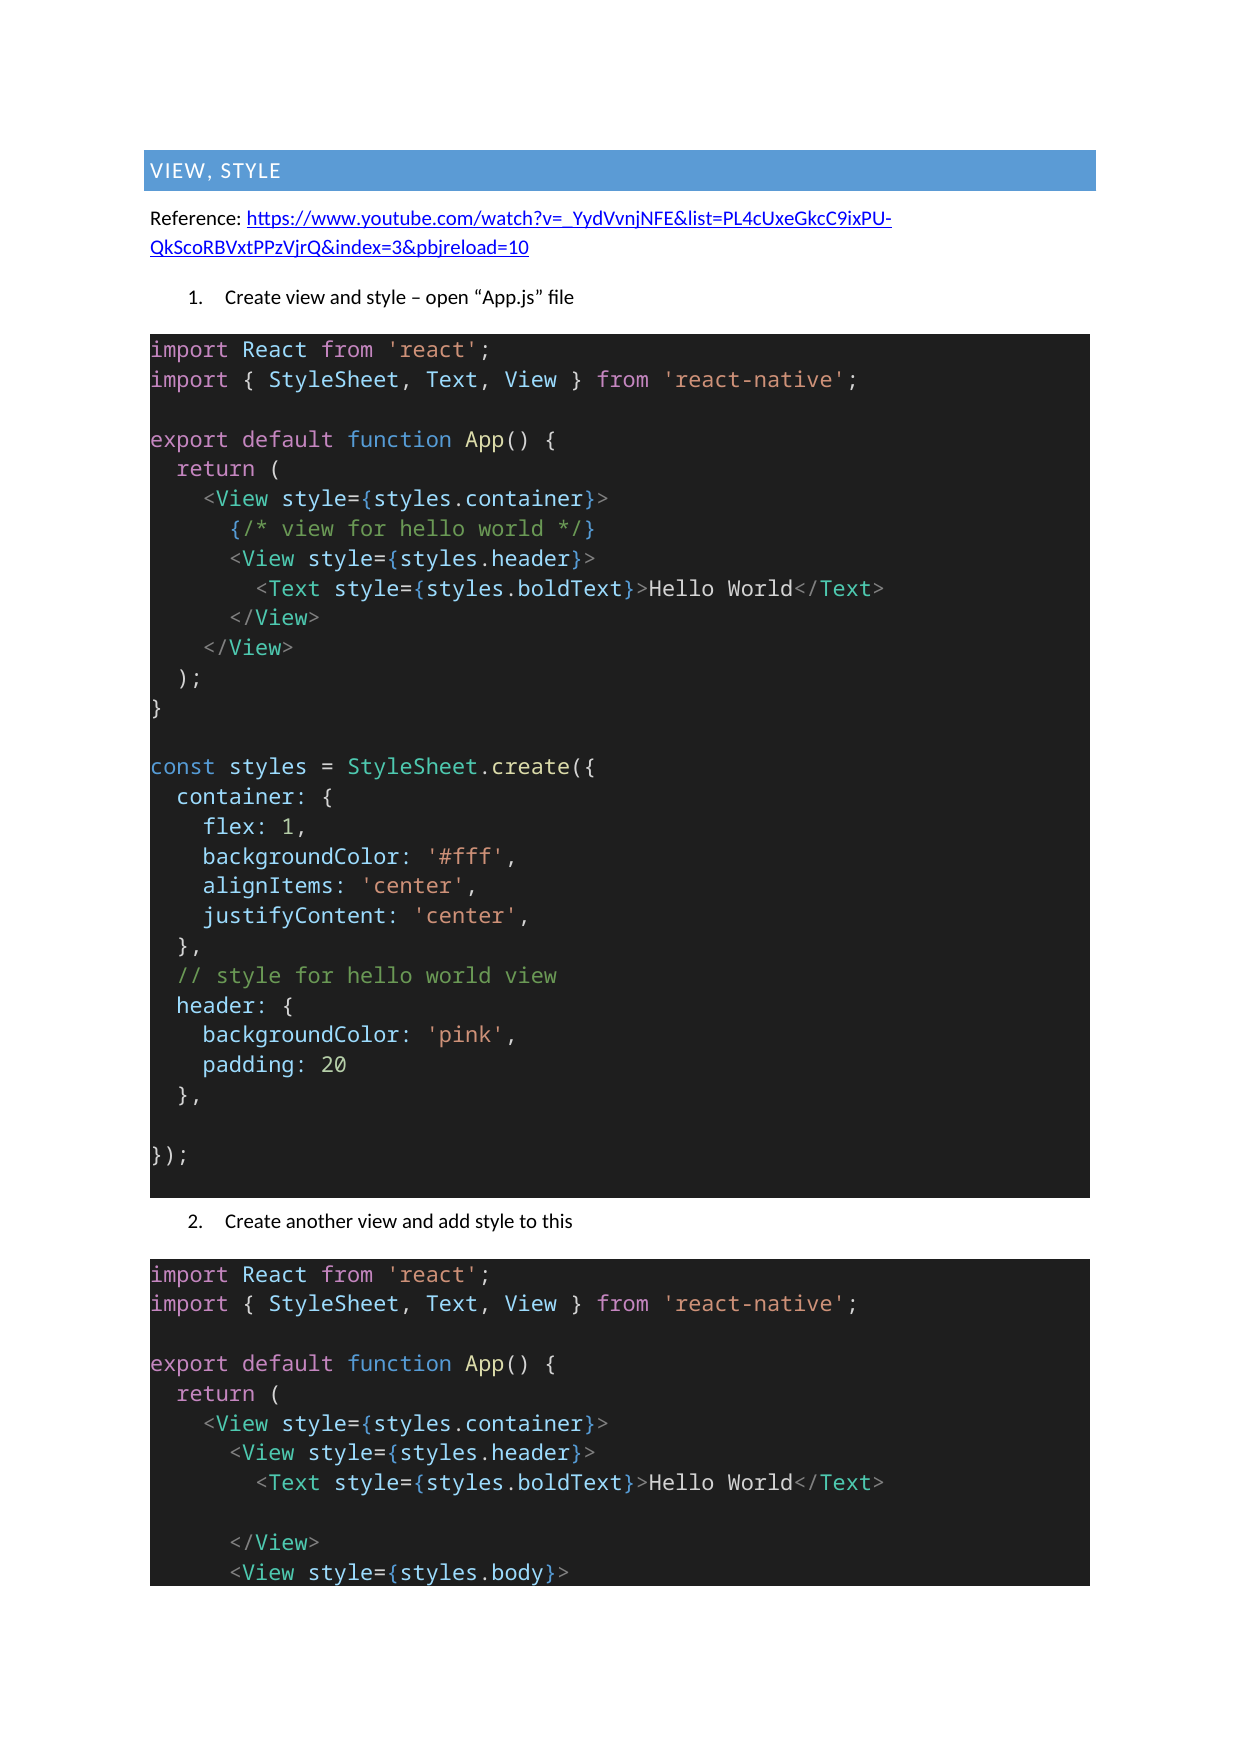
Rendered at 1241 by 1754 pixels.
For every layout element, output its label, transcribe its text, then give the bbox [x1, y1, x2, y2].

text {/* view for hello world */} [150, 513, 1090, 543]
text } [150, 692, 1090, 722]
text <View style={styles.header}> [150, 543, 1090, 573]
text }); [150, 1139, 1090, 1168]
text alignItems: 'center', [150, 871, 1090, 900]
subtitle View, Style [150, 156, 1090, 184]
text export default function App() { [150, 424, 1090, 453]
text }, [150, 1079, 1090, 1109]
text container: { [150, 781, 1090, 811]
text padding: 20 [150, 1049, 1090, 1079]
text <Text style={styles.boldText}>Hello World</Text> [150, 573, 1090, 602]
text import React from 'react'; [150, 334, 1090, 364]
text </View> [150, 1527, 1090, 1557]
text <View style={styles.body}> [150, 1557, 1090, 1586]
text header: { [150, 990, 1090, 1019]
text <View style={styles.container}> [150, 1408, 1090, 1437]
text justifyContent: 'center', [150, 900, 1090, 930]
text <View style={styles.header}> [150, 1437, 1090, 1467]
text }, [150, 930, 1090, 960]
text <View style={styles.container}> [150, 483, 1090, 513]
text <Text style={styles.boldText}>Hello World</Text> [150, 1467, 1090, 1497]
text import React from 'react'; [150, 1259, 1090, 1288]
text return ( [150, 1378, 1090, 1408]
text import { StyleSheet, Text, View } from 'react-native'; [150, 1288, 1090, 1318]
text flex: 1, [150, 811, 1090, 841]
text backgroundColor: 'pink', [150, 1019, 1090, 1049]
text export default function App() { [150, 1348, 1090, 1378]
text const styles = StyleSheet.create({ [150, 751, 1090, 781]
text ); [150, 662, 1090, 692]
list Create view and style – open “App.js” file [187, 284, 1090, 310]
text Reference: https://www.youtube.com/watch?v=_YydVvnjNFE&list=PL4cUxeGkcC9ixPU-QkScoRBVxtPPzVjrQ&index=3&pbjreload=10 [150, 205, 1090, 260]
text </View> [150, 602, 1090, 632]
list Create another view and add style to this [187, 1209, 1090, 1234]
text import { StyleSheet, Text, View } from 'react-native'; [150, 364, 1090, 394]
text return ( [150, 453, 1090, 483]
text backgroundColor: '#fff', [150, 841, 1090, 871]
text </View> [150, 632, 1090, 662]
text // style for hello world view [150, 960, 1090, 990]
